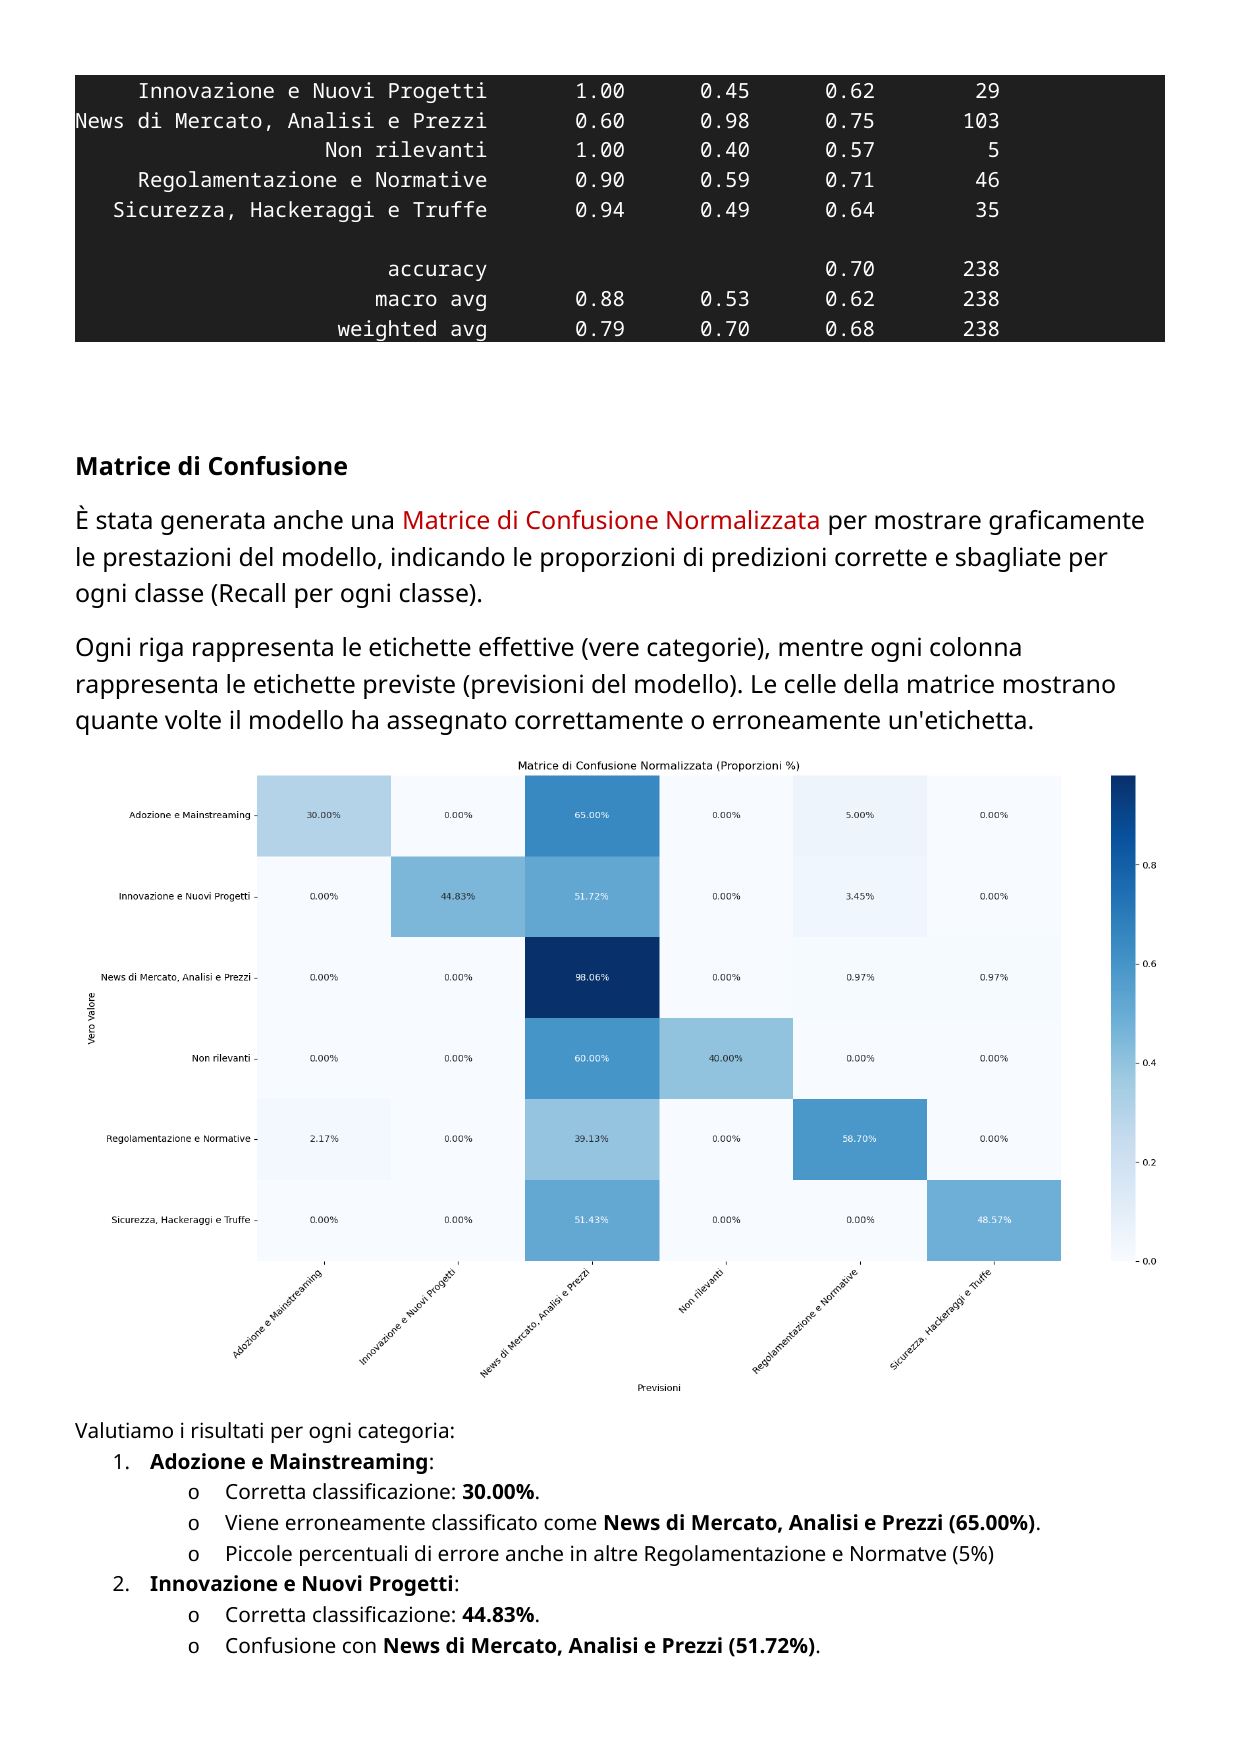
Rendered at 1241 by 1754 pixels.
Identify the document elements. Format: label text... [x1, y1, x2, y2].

text Matrice di Confusione [75, 449, 1165, 483]
picture [75, 756, 1166, 1398]
list Corretta classificazione: 30.00%. [187, 1477, 1165, 1506]
text Innovazione e Nuovi Progetti 1.00 0.45 0.62 29 [75, 75, 1165, 105]
text Non rilevanti 1.00 0.40 0.57 5 [75, 134, 1165, 164]
text È stata generata anche una Matrice di Confusione Normalizzata per mostrare graficamente le prestazioni del modello, indicando le proporzioni di predizioni corrette e sbagliate per ogni classe (Recall per ogni classe). [75, 502, 1165, 610]
text accuracy 0.70 238 [75, 253, 1165, 283]
text Sicurezza, Hackeraggi e Truffe 0.94 0.49 0.64 35 [75, 194, 1165, 223]
text Regolamentazione e Normative 0.90 0.59 0.71 46 [75, 164, 1165, 194]
list Viene erroneamente classificato come News di Mercato, Analisi e Prezzi (65.00%). [187, 1508, 1165, 1537]
list Adozione e Mainstreaming: [112, 1447, 1165, 1475]
text News di Mercato, Analisi e Prezzi 0.60 0.98 0.75 103 [75, 105, 1165, 134]
list Piccole percentuali di errore anche in altre Regolamentazione e Normatve (5%) [187, 1539, 1165, 1567]
text weighted avg 0.79 0.70 0.68 238 [75, 312, 1165, 342]
text Ogni riga rappresenta le etichette effettive (vere categorie), mentre ogni colonna rappresenta le etichette previste (previsioni del modello). Le celle della matrice mostrano quante volte il modello ha assegnato correttamente o erroneamente un'etichetta. [75, 629, 1165, 737]
list Innovazione e Nuovi Progetti: [112, 1569, 1165, 1598]
list Corretta classificazione: 44.83%. [187, 1600, 1165, 1629]
list Confusione con News di Mercato, Analisi e Prezzi (51.72%). [187, 1631, 1165, 1659]
text Valutiamo i risultati per ogni categoria: [75, 1416, 1165, 1444]
text macro avg 0.88 0.53 0.62 238 [75, 283, 1165, 312]
